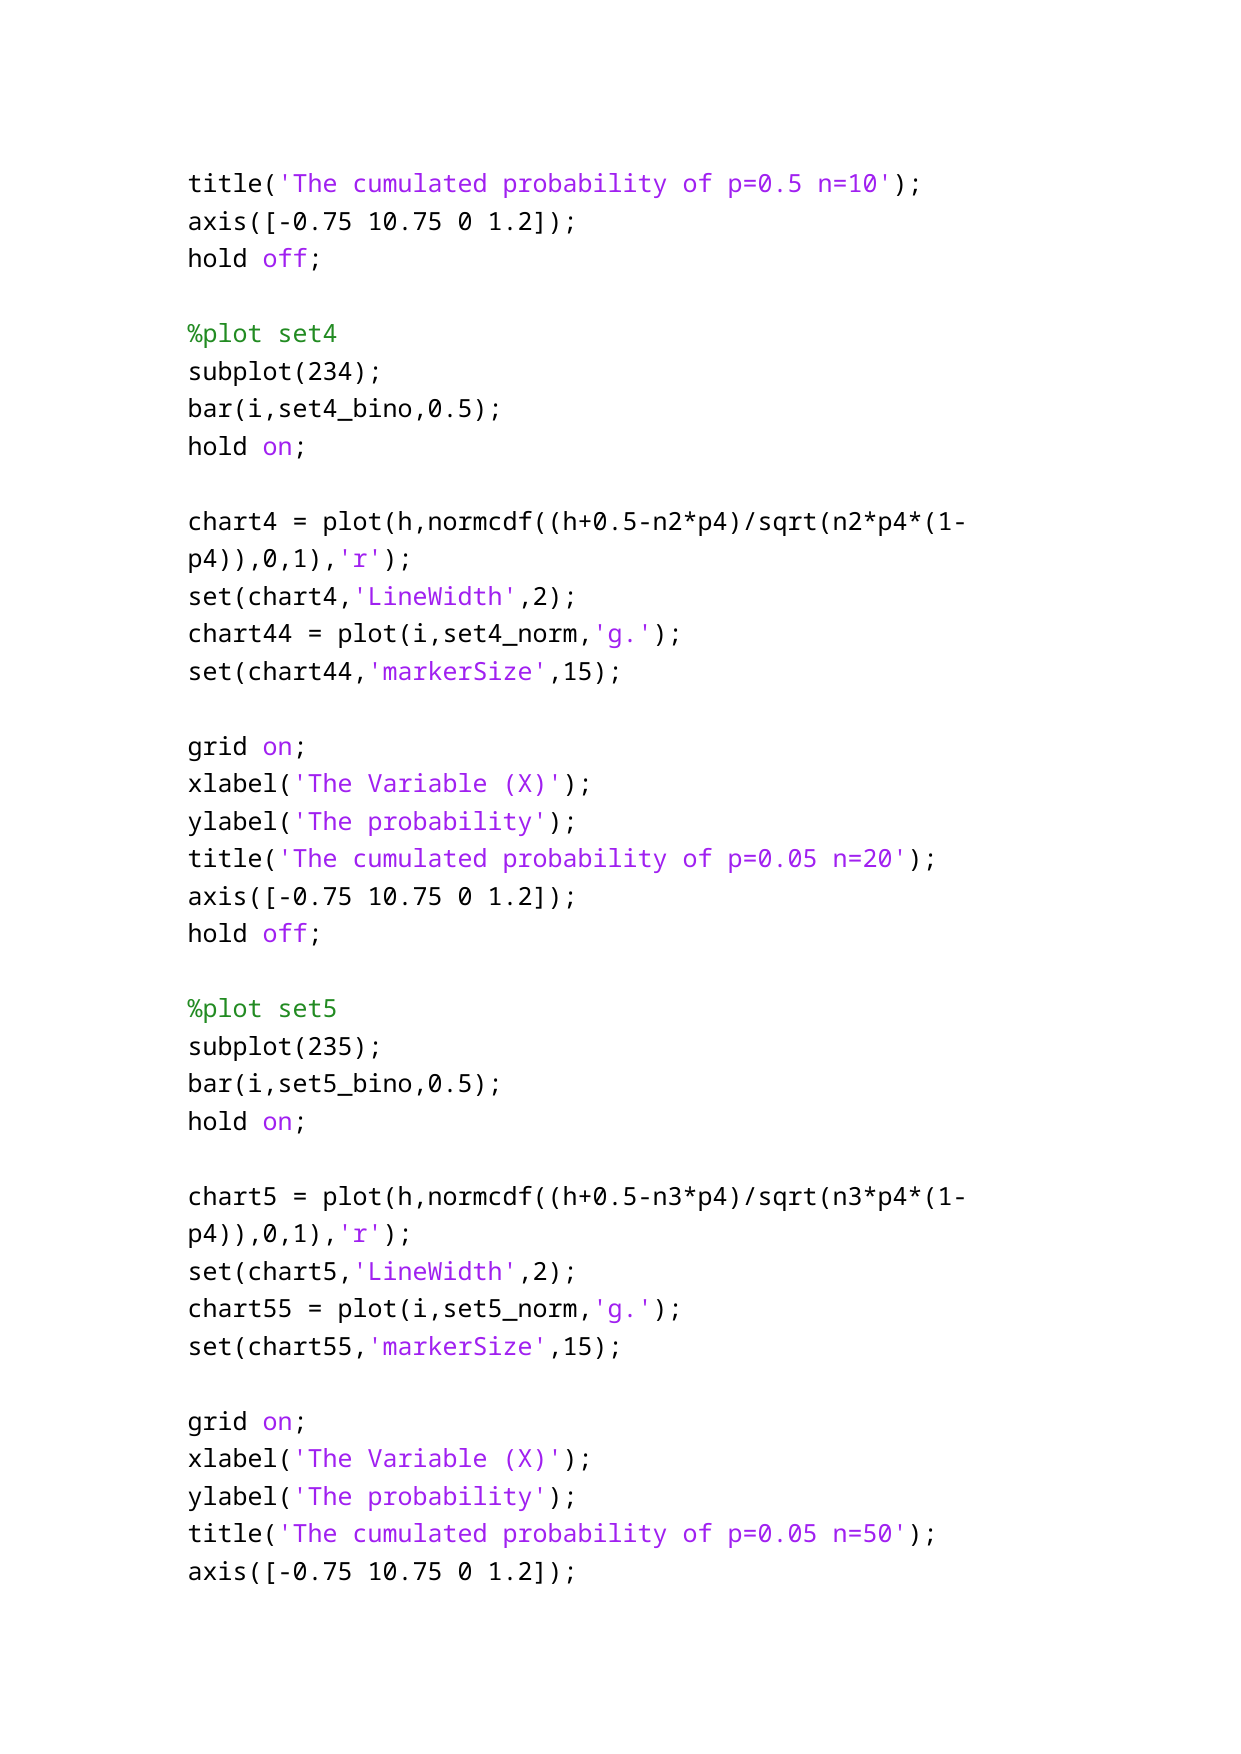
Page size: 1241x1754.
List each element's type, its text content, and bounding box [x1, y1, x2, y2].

text axis([-0.75 10.75 0 1.2]); [187, 202, 1053, 239]
text subplot(234); [187, 352, 1053, 389]
text grid on; [187, 727, 1053, 764]
text axis([-0.75 10.75 0 1.2]); [187, 877, 1053, 914]
text chart5 = plot(h,normcdf((h+0.5-n3*p4)/sqrt(n3*p4*(1-p4)),0,1),'r'); [187, 1177, 1053, 1252]
text xlabel('The Variable (X)'); [187, 1439, 1053, 1477]
text set(chart55,'markerSize',15); [187, 1327, 1053, 1364]
text %plot set4 [187, 314, 1053, 352]
text set(chart5,'LineWidth',2); [187, 1252, 1053, 1289]
text hold off; [187, 914, 1053, 952]
text %plot set5 [187, 989, 1053, 1027]
text title('The cumulated probability of p=0.05 n=20'); [187, 839, 1053, 877]
text axis([-0.75 10.75 0 1.2]); [187, 1552, 1053, 1589]
text hold on; [187, 1102, 1053, 1139]
text xlabel('The Variable (X)'); [187, 764, 1053, 802]
text title('The cumulated probability of p=0.5 n=10'); [187, 164, 1053, 202]
text title('The cumulated probability of p=0.05 n=50'); [187, 1514, 1053, 1552]
text chart55 = plot(i,set5_norm,'g.'); [187, 1289, 1053, 1327]
text chart4 = plot(h,normcdf((h+0.5-n2*p4)/sqrt(n2*p4*(1-p4)),0,1),'r'); [187, 502, 1053, 577]
text grid on; [187, 1402, 1053, 1439]
text hold off; [187, 239, 1053, 277]
text subplot(235); [187, 1027, 1053, 1064]
text ylabel('The probability'); [187, 1477, 1053, 1514]
text ylabel('The probability'); [187, 802, 1053, 839]
text set(chart4,'LineWidth',2); [187, 577, 1053, 614]
text bar(i,set5_bino,0.5); [187, 1064, 1053, 1102]
text hold on; [187, 427, 1053, 464]
text bar(i,set4_bino,0.5); [187, 389, 1053, 427]
text set(chart44,'markerSize',15); [187, 652, 1053, 689]
text chart44 = plot(i,set4_norm,'g.'); [187, 614, 1053, 652]
